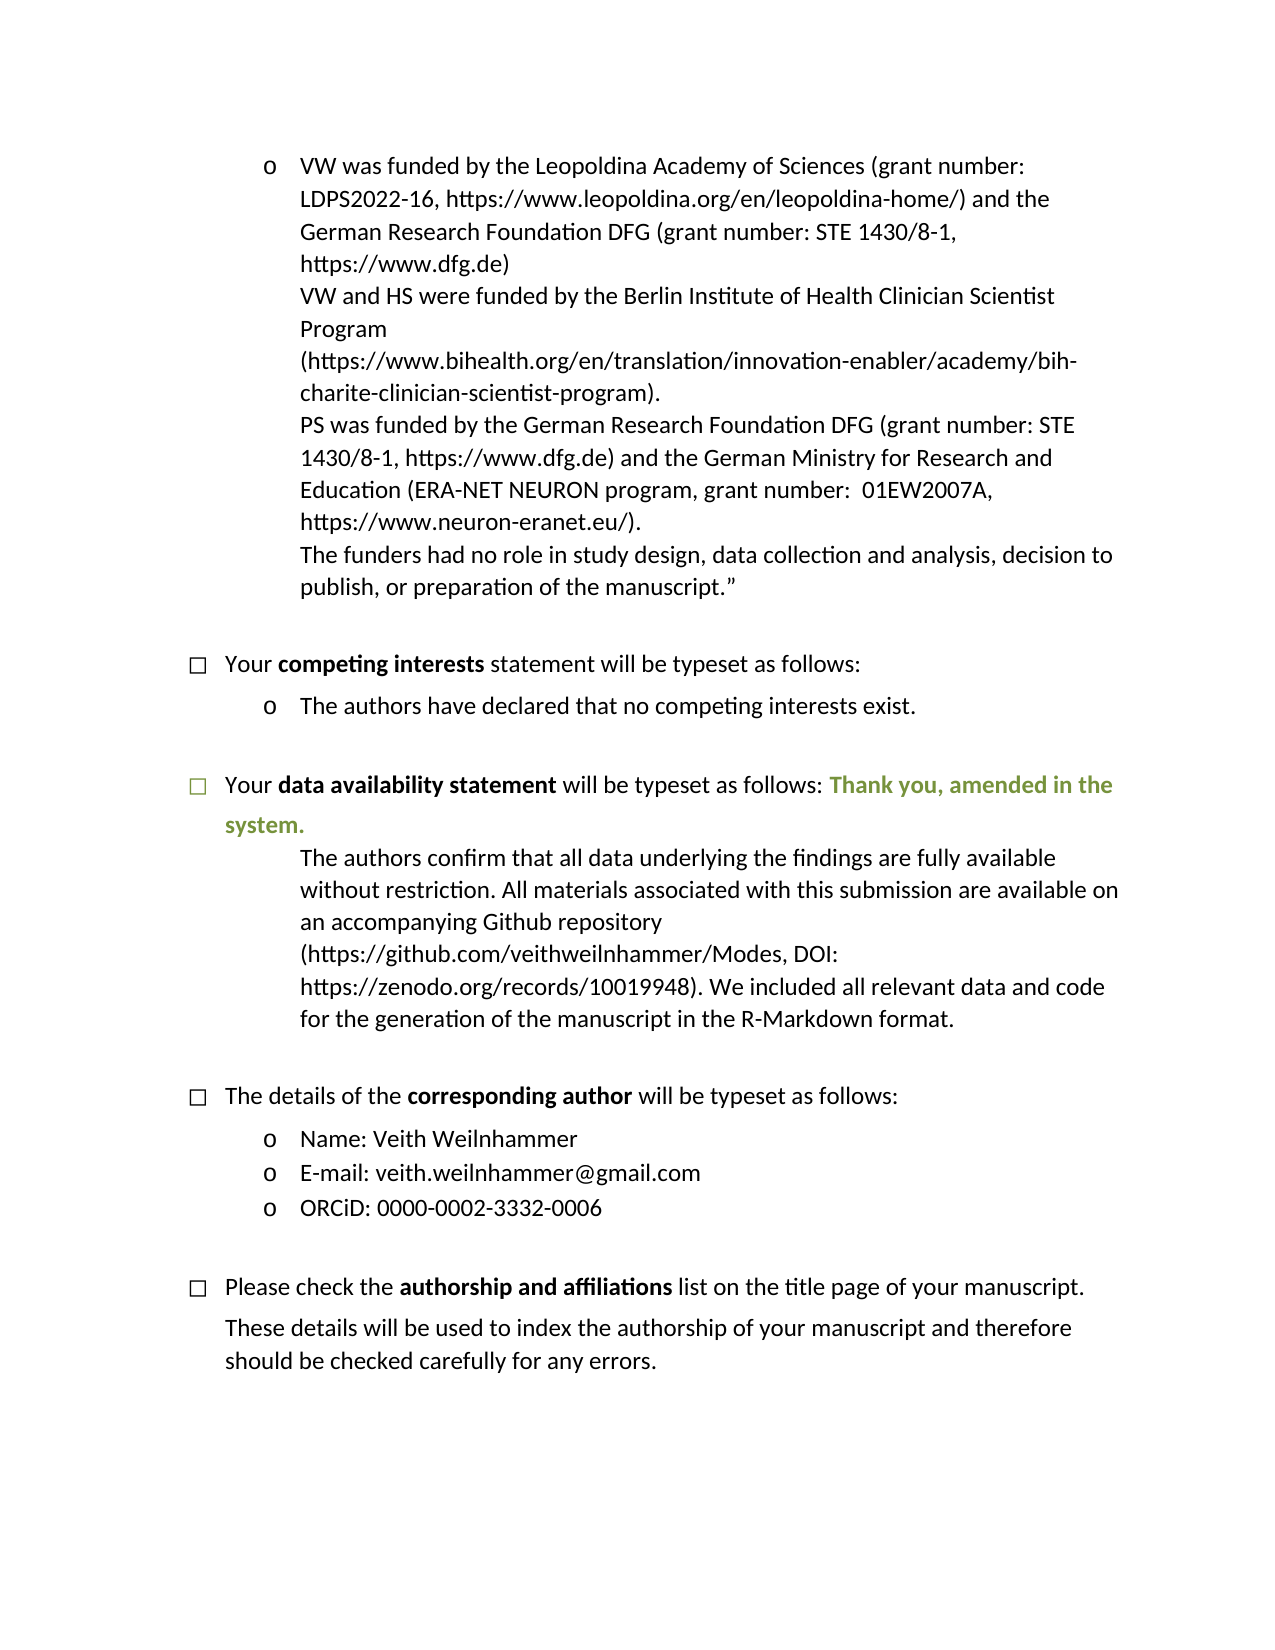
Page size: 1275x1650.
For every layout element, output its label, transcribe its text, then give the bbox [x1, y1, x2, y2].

text VW and HS were funded by the Berlin Institute of Health Clinician Scientist Program (https://www.bihealth.org/en/translation/innovation-enabler/academy/bih-charite-clinician-scientist-program). [300, 280, 1125, 408]
list E-mail: veith.weilnhammer@gmail.com [262, 1157, 1125, 1189]
text The authors confirm that all data underlying the findings are fully available without restriction. All materials associated with this submission are available on an accompanying Github repository (https://github.com/veithweilnhammer/Modes, DOI: https://zenodo.org/records/10019948). We included all relevant data and code for the generation of the manuscript in the R-Markdown format. [300, 842, 1125, 1034]
list Your competing interests statement will be typeset as follows: [187, 636, 1125, 687]
list ORCiD: 0000-0002-3332-0006 [262, 1192, 1125, 1223]
list Name: Veith Weilnhammer [262, 1123, 1125, 1155]
list The authors have declared that no competing interests exist. [262, 690, 1125, 722]
list Please check the authorship and affiliations list on the title page of your manuscript. These details will be used to index the authorship of your manuscript and therefore should be checked carefully for any errors. [187, 1259, 1125, 1376]
text PS was funded by the German Research Foundation DFG (grant number: STE 1430/8-1, https://www.dfg.de) and the German Ministry for Research and Education (ERA-NET NEURON program, grant number: 01EW2007A, https://www.neuron-eranet.eu/). [300, 409, 1125, 537]
list The details of the corresponding author will be typeset as follows: [187, 1068, 1125, 1119]
list Your data availability statement will be typeset as follows: Thank you, amended in the system. [187, 756, 1125, 840]
list VW was funded by the Leopoldina Academy of Sciences (grant number: LDPS2022-16, https://www.leopoldina.org/en/leopoldina-home/) and the German Research Foundation DFG (grant number: STE 1430/8-1, https://www.dfg.de) [262, 150, 1125, 279]
text The funders had no role in study design, data collection and analysis, decision to publish, or preparation of the manuscript.” [300, 539, 1125, 602]
